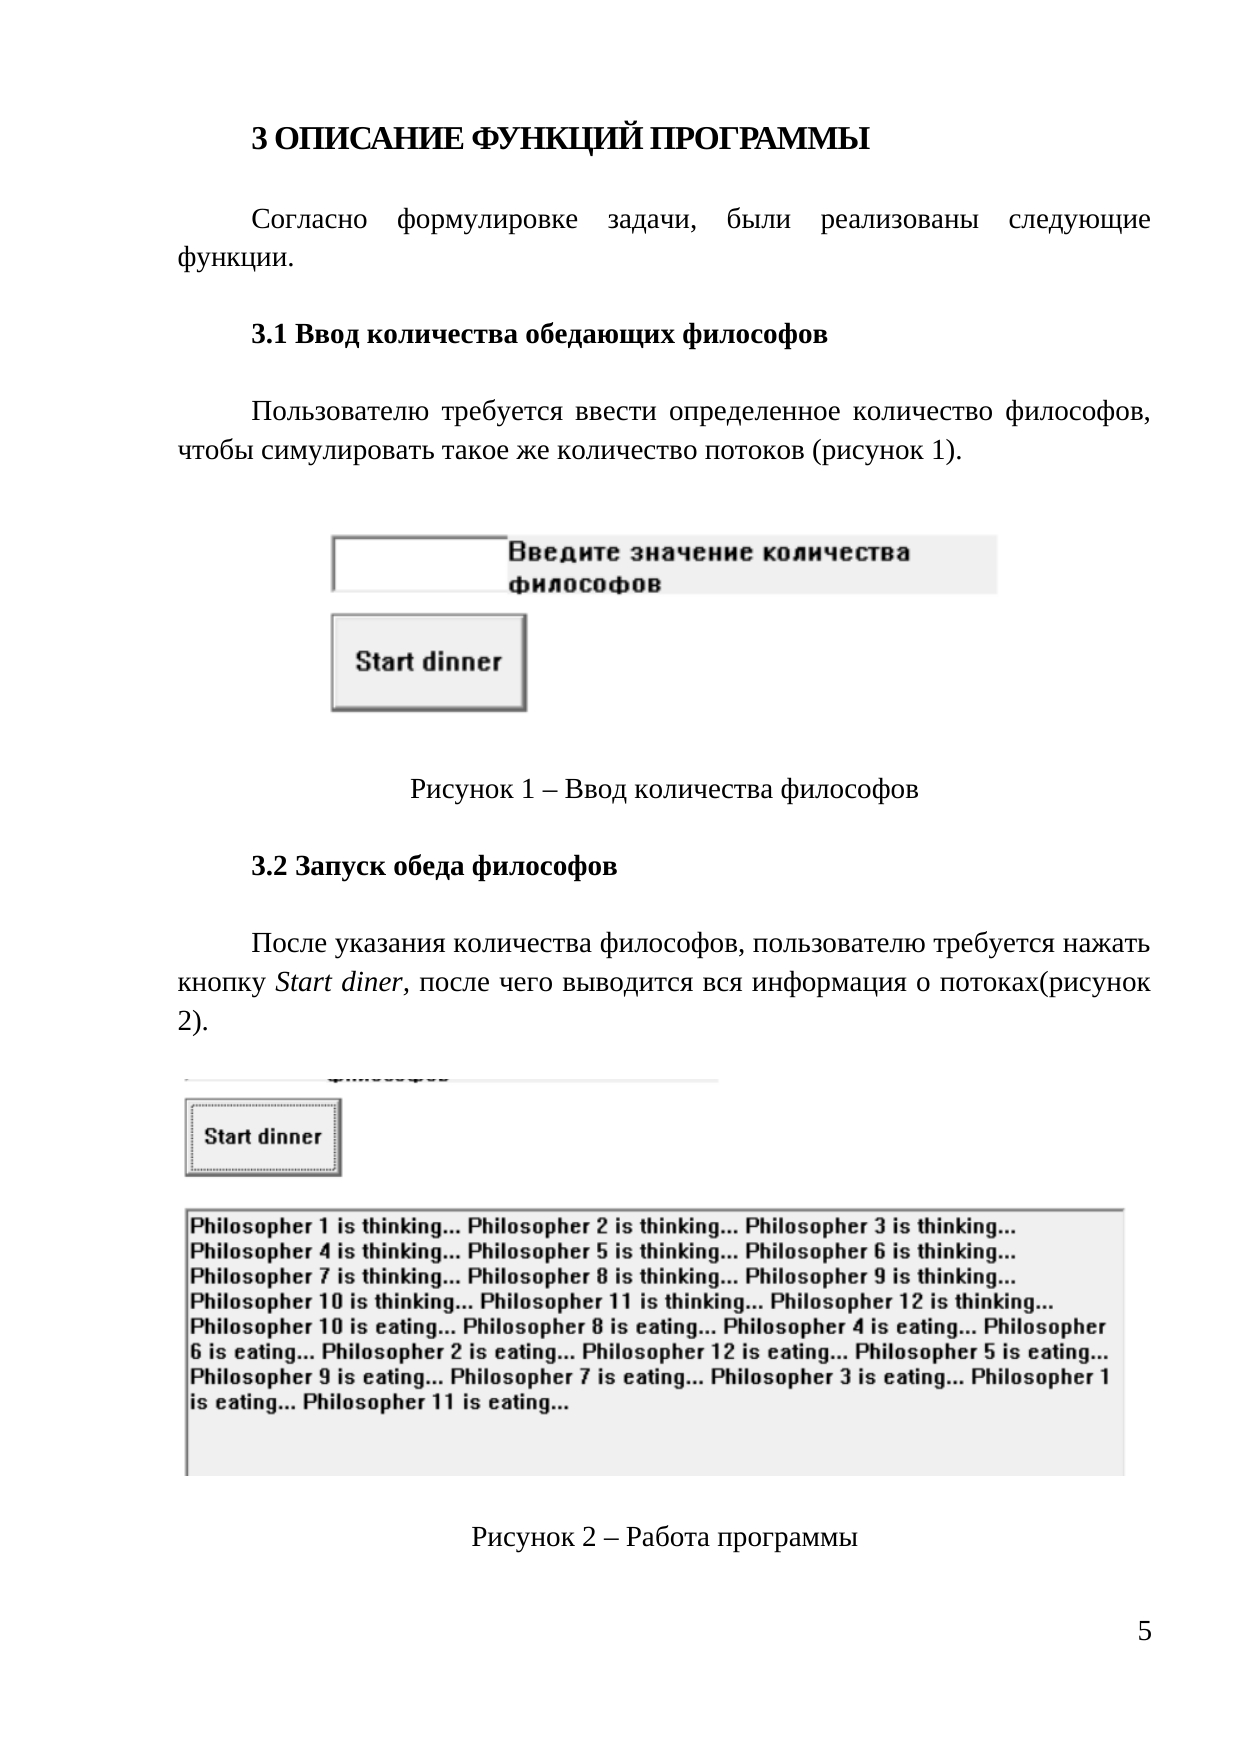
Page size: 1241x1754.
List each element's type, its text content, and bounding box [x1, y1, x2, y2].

picture [177, 1079, 1152, 1476]
text После указания количества философов, пользователю требуется нажать кнопку Start diner, после чего выводится вся информация о потоках(рисунок 2). [177, 926, 1152, 1036]
text Рисунок 1 – Ввод количества философов [177, 771, 1152, 805]
picture [312, 509, 1017, 728]
text Согласно формулировке задачи, были реализованы следующие функции. [177, 201, 1152, 273]
text Пользователю требуется ввести определенное количество философов, чтобы симулировать такое же количество потоков (рисунок 1). [177, 393, 1152, 466]
text 3.1 Ввод количества обедающих философов [177, 316, 1152, 350]
text 3.2 Запуск обеда философов [177, 848, 1152, 882]
text Рисунок 2 – Работа программы [177, 1519, 1152, 1553]
text 3 ОПИСАНИЕ ФУНКЦИЙ ПРОГРАММЫ [177, 118, 1152, 156]
